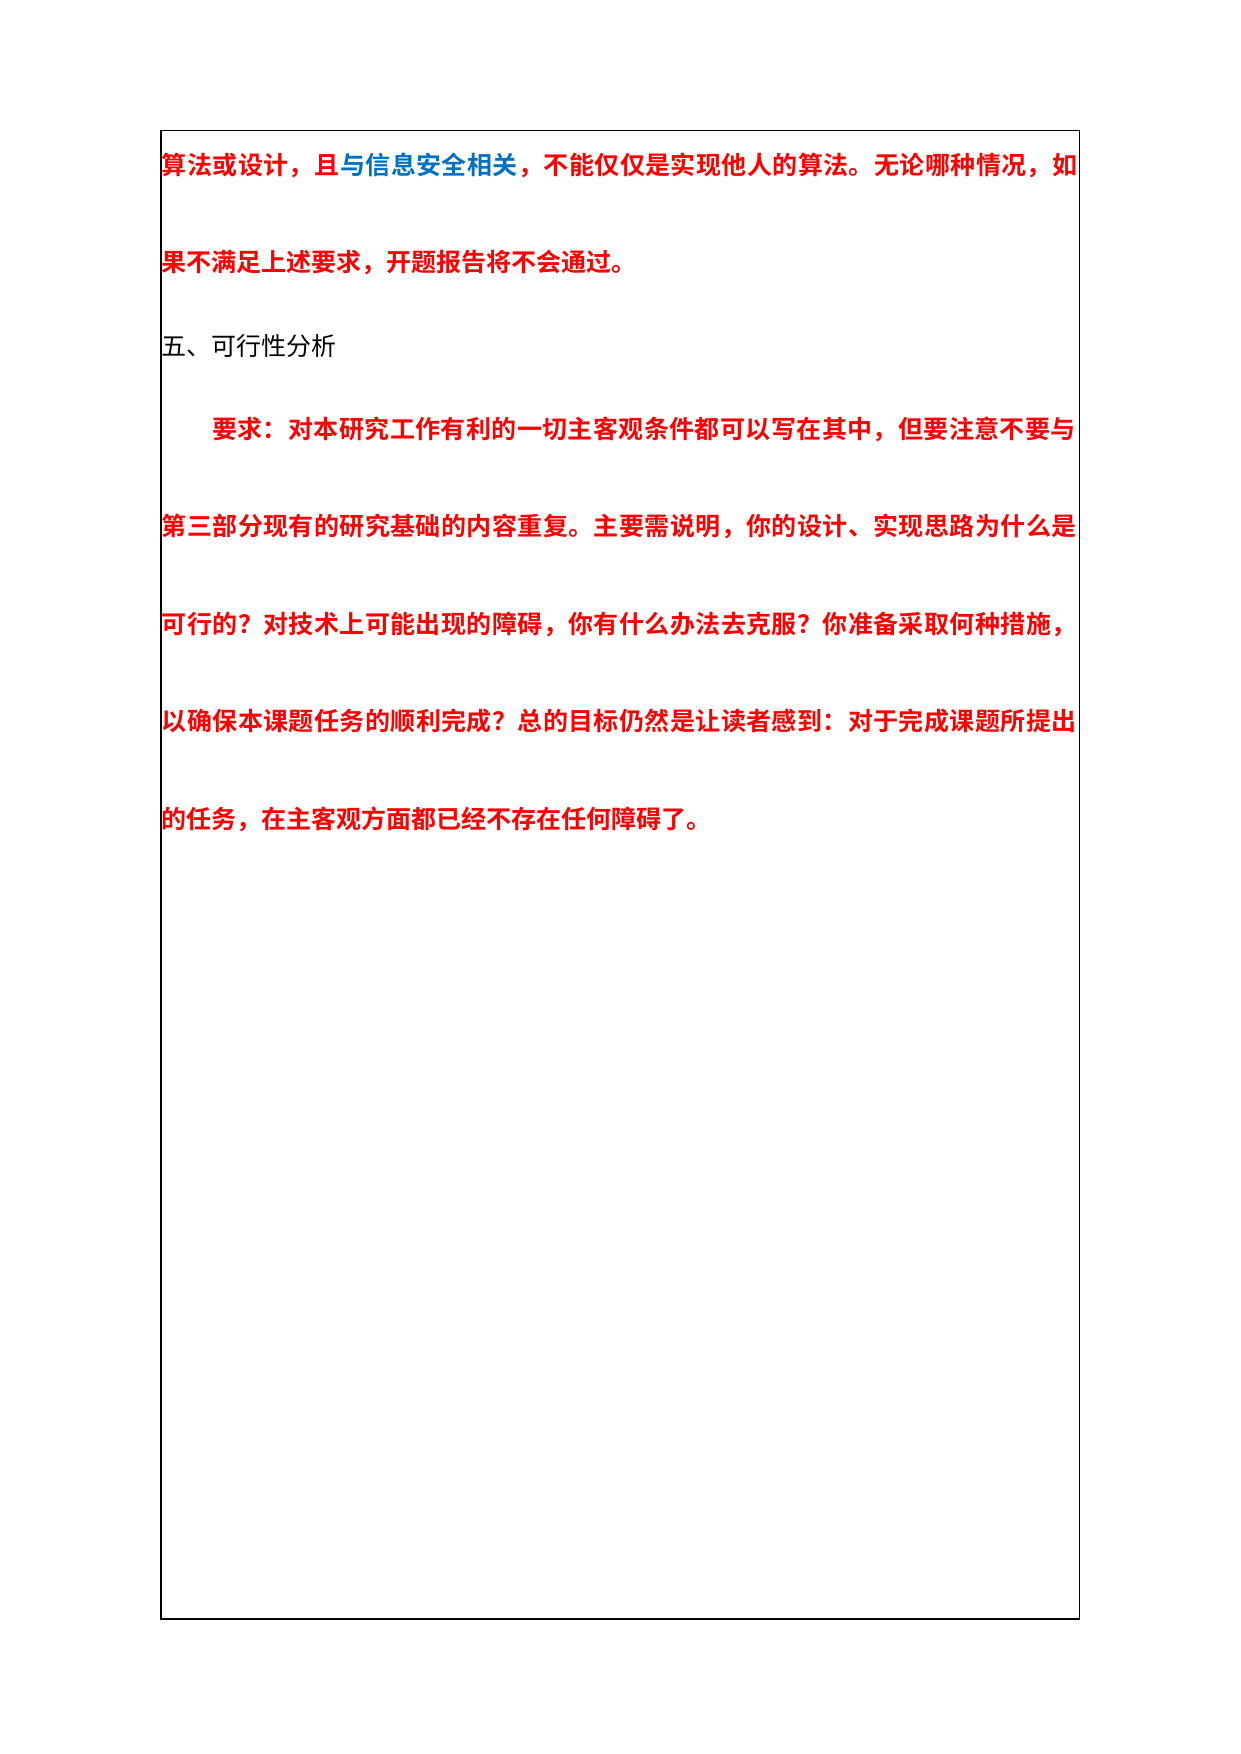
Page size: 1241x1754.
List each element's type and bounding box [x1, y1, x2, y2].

table_cell [162, 131, 1079, 1618]
